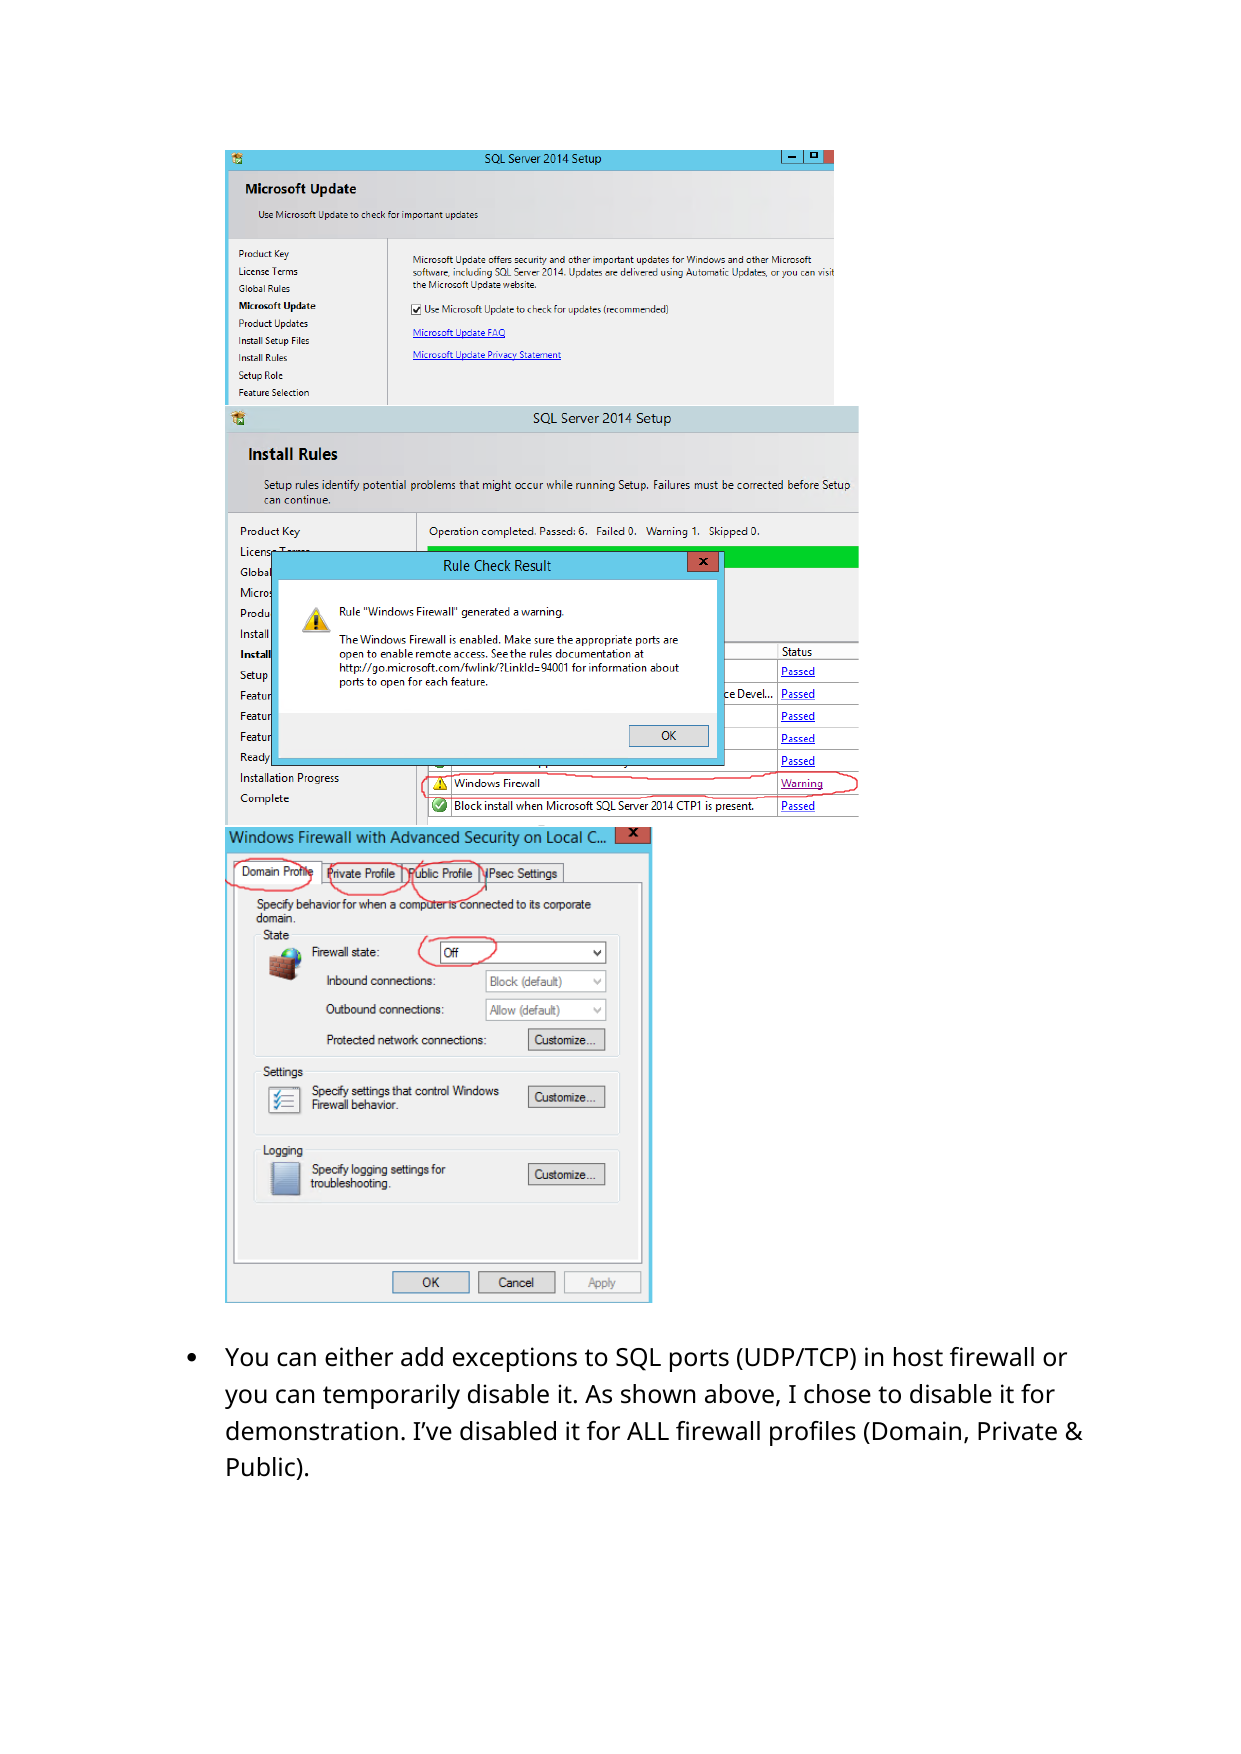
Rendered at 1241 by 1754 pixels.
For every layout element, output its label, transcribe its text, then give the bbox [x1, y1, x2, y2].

picture [225, 827, 653, 1303]
list You can either add exceptions to SQL ports (UDP/TCP) in host firewall or you can temporarily disable it. As shown above, I chose to disable it for demonstration. I’ve disabled it for ALL firewall profiles (Domain, Private & Public). [187, 1339, 1090, 1484]
picture [225, 406, 859, 826]
picture [225, 150, 834, 405]
